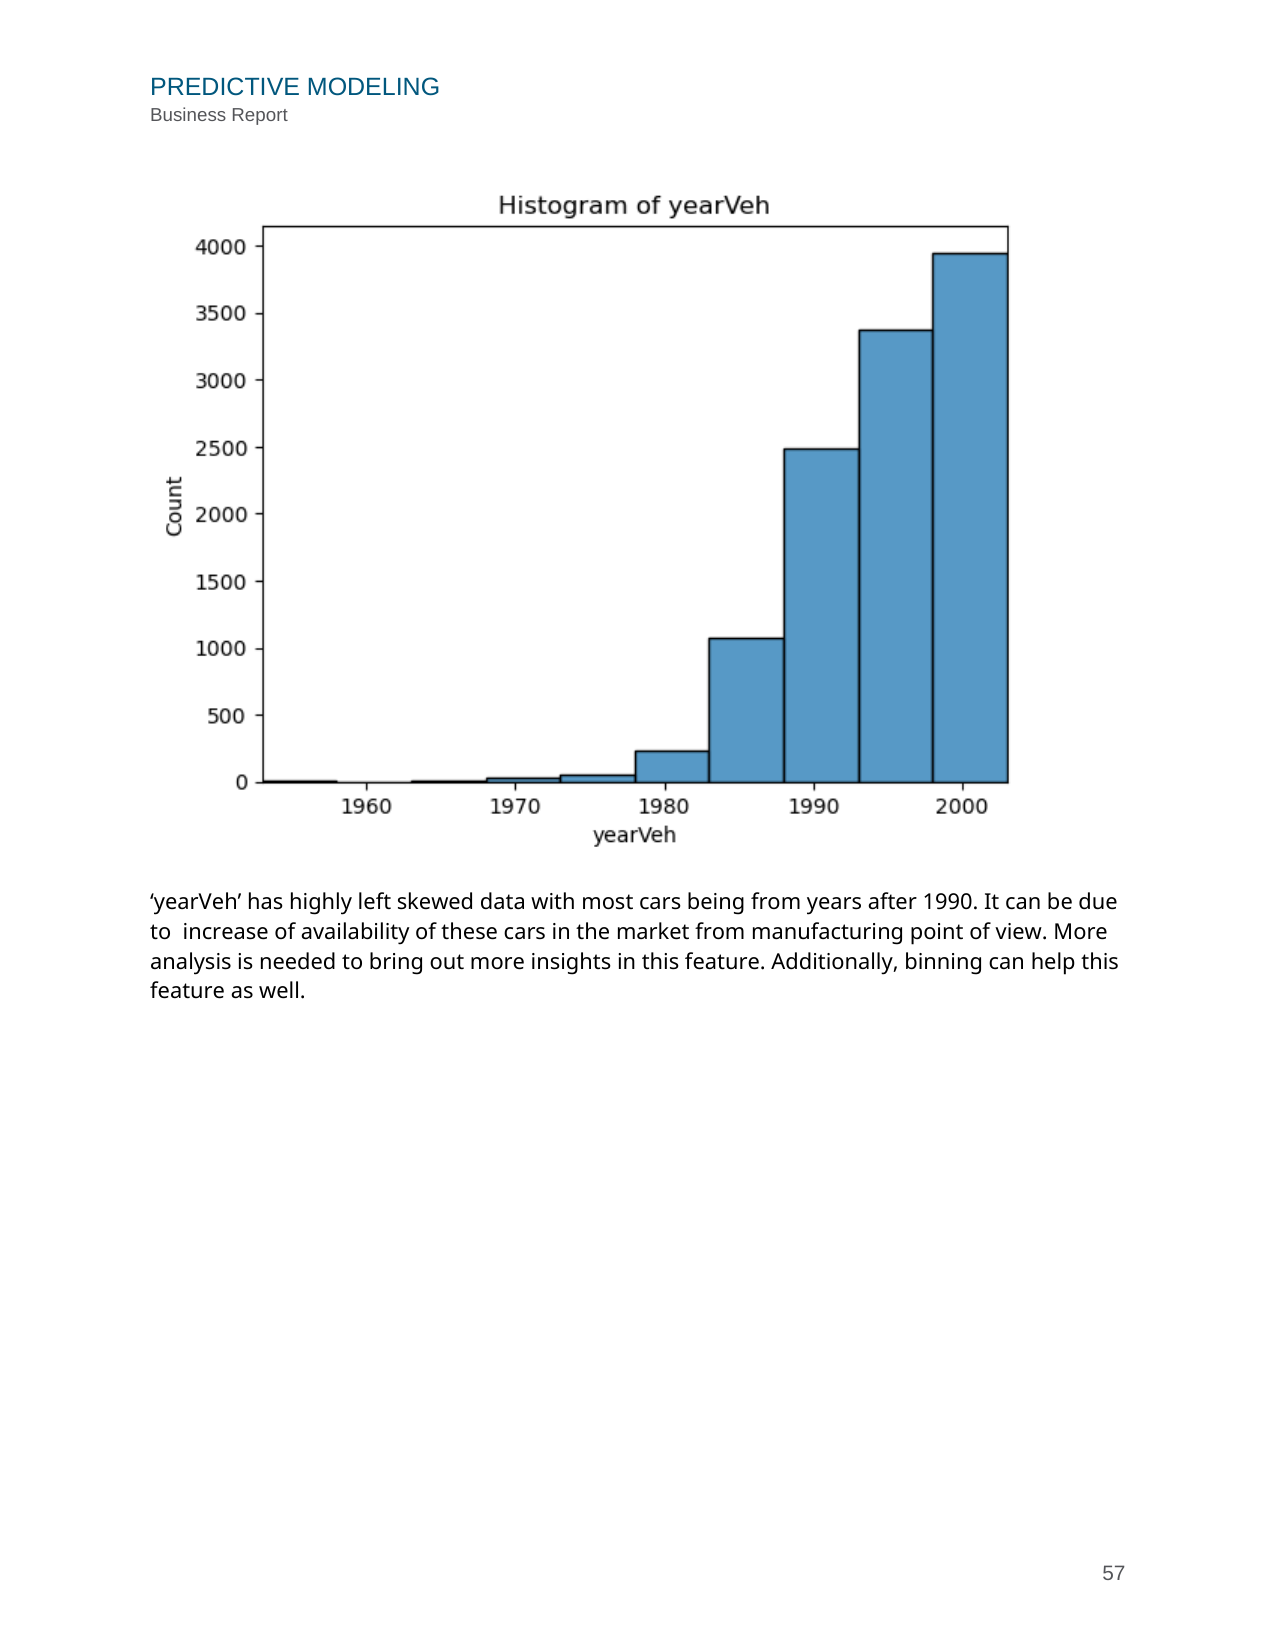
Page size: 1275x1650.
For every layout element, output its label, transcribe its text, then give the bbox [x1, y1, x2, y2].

picture [150, 181, 1021, 862]
text ‘yearVeh’ has highly left skewed data with most cars being from years after 1990. It can be due to increase of availability of these cars in the market from manufacturing point of view. More analysis is needed to bring out more insights in this feature. Additionally, binning can help this feature as well. [150, 886, 1125, 1005]
